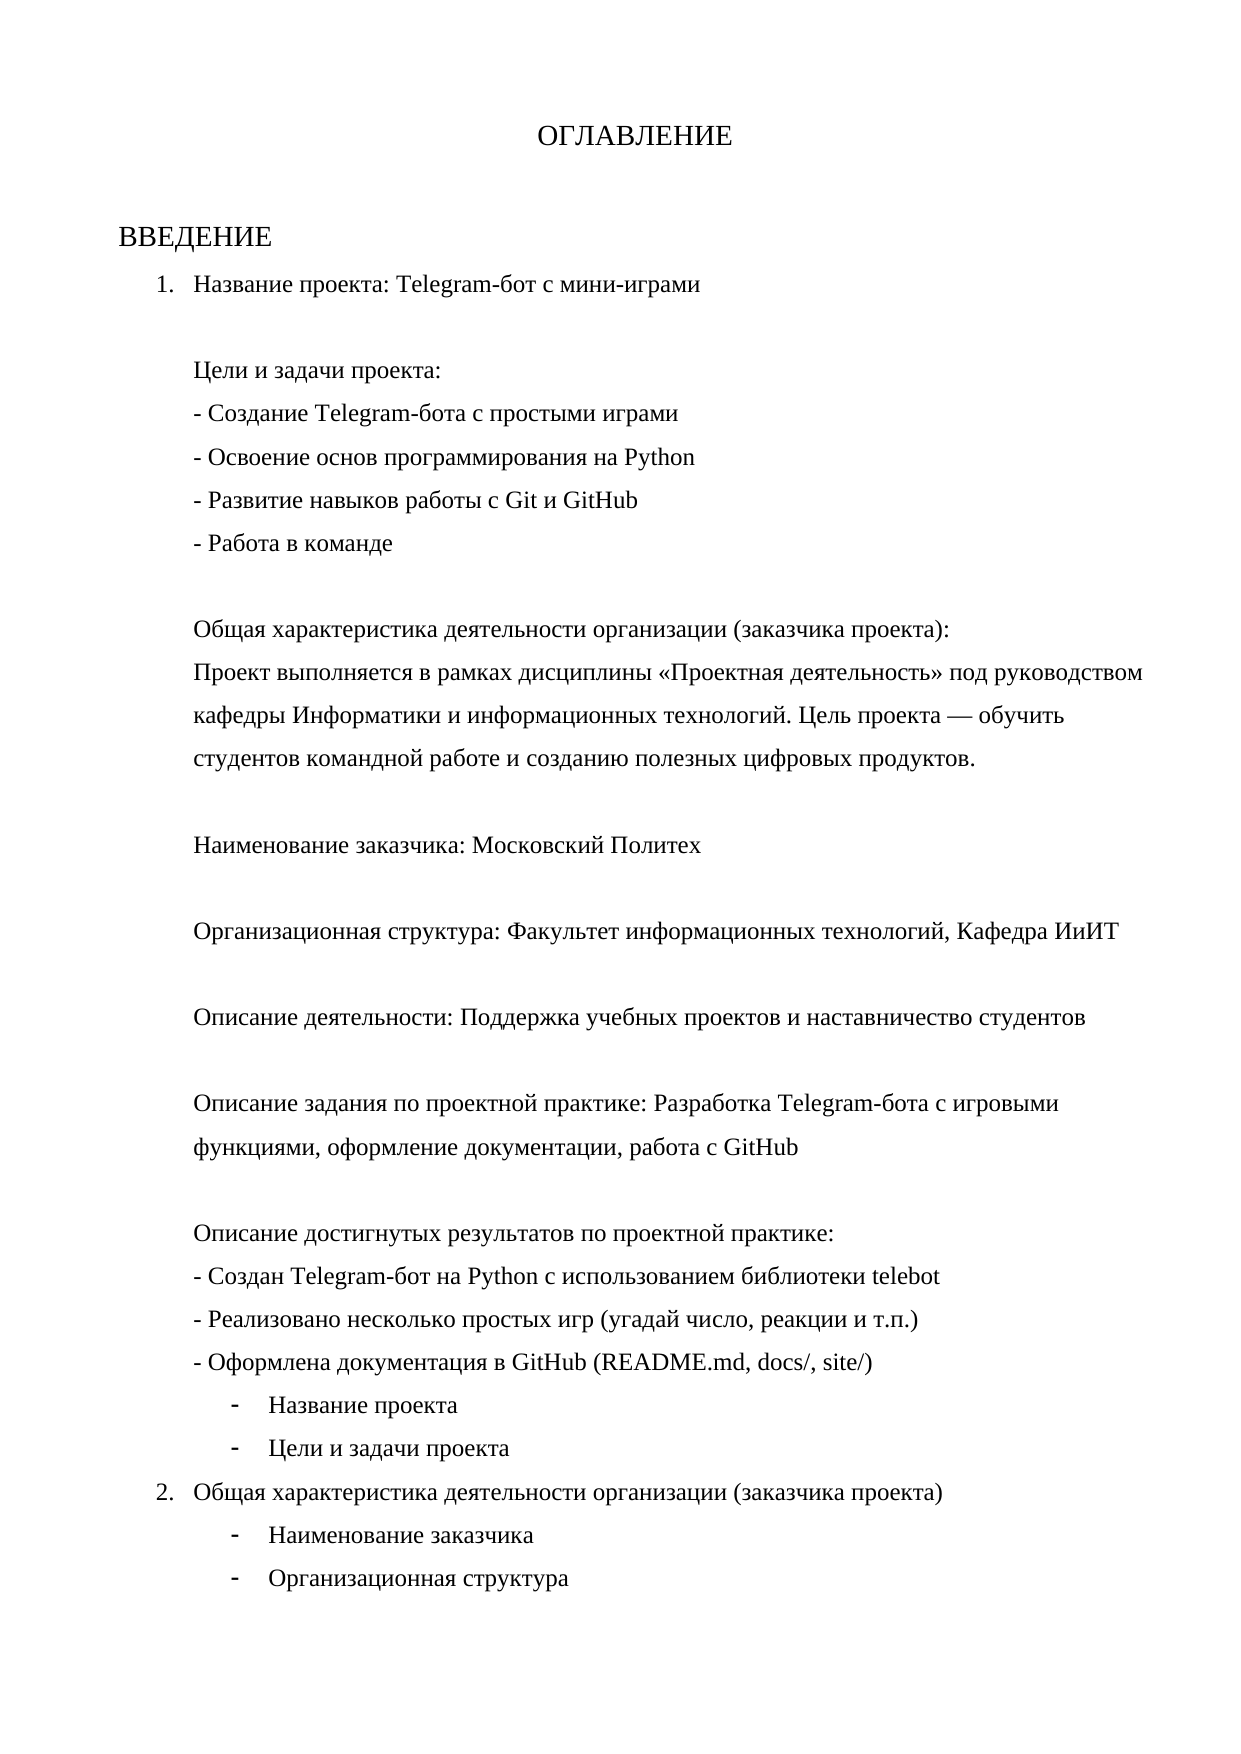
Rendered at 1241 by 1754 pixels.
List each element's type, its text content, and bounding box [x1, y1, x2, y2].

list Организационная структура [231, 1563, 1152, 1592]
list Общая характеристика деятельности организации (заказчика проекта) [156, 1477, 1152, 1505]
list Название проекта [231, 1390, 1152, 1419]
list Цели и задачи проекта [231, 1433, 1152, 1462]
list Наименование заказчика [231, 1520, 1152, 1548]
text ОГЛАВЛЕНИЕ [118, 118, 1152, 152]
text ВВЕДЕНИЕ [118, 219, 1152, 252]
list Название проекта: Telegram-бот с мини-играми Цели и задачи проекта: - Создание Telegram-бота с простыми играми - Освоение основ программирования на Python - Развитие навыков работы с Git и GitHub - Работа в команде Общая характеристика деятельности организации (заказчика проекта): Проект выполняется в рамках дисциплины «Проектная деятельность» под руководством кафедры Информатики и информационных технологий. Цель проекта — обучить студентов командной работе и созданию полезных цифровых продуктов. Наименование заказчика: Московский Политех Организационная структура: Факультет информационных технологий, Кафедра ИиИТ Описание деятельности: Поддержка учебных проектов и наставничество студентов Описание задания по проектной практике: Разработка Telegram-бота с игровыми функциями, оформление документации, работа с GitHub Описание достигнутых результатов по проектной практике: - Создан Telegram-бот на Python с использованием библиотеки telebot - Реализовано несколько простых игр (угадай число, реакции и т.п.) - Оформлена документация в GitHub (README.md, docs/, site/) [156, 269, 1152, 1376]
